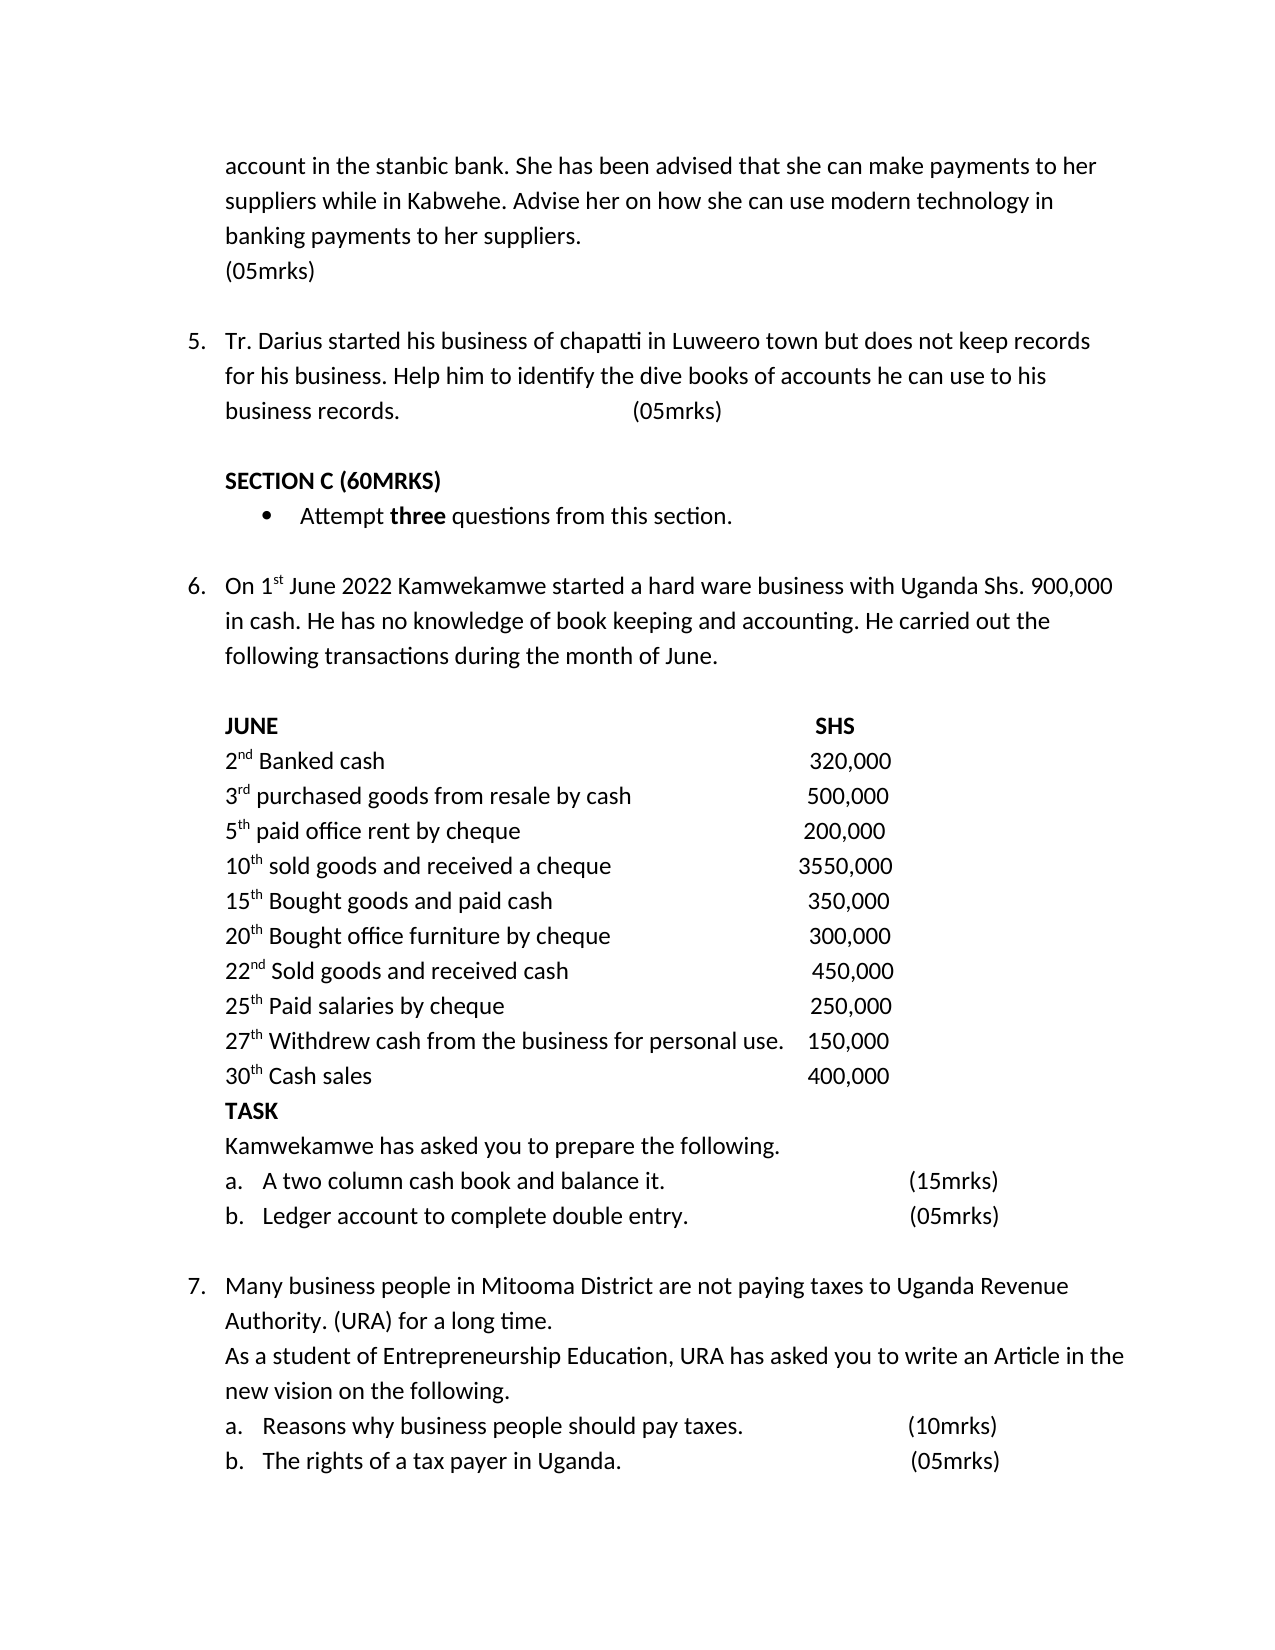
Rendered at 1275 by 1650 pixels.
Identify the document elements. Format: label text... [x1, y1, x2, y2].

list As a student of Entrepreneurship Education, URA has asked you to write an Article in the new vision on the following. [225, 1340, 1125, 1406]
list 30th Cash sales 400,000 [225, 1060, 1125, 1091]
list 10th sold goods and received a cheque 3550,000 [225, 850, 1125, 881]
list 22nd Sold goods and received cash 450,000 [225, 955, 1125, 986]
list Reasons why business people should pay taxes. (10mrks) [225, 1410, 1125, 1441]
list 25th Paid salaries by cheque 250,000 [225, 990, 1125, 1021]
list JUNE SHS [225, 710, 1125, 741]
list Many business people in Mitooma District are not paying taxes to Uganda Revenue Authority. (URA) for a long time. [187, 1270, 1125, 1336]
list 20th Bought office furniture by cheque 300,000 [225, 920, 1125, 951]
list A two column cash book and balance it. (15mrks) [225, 1165, 1125, 1196]
list 27th Withdrew cash from the business for personal use. 150,000 [225, 1025, 1125, 1056]
list SECTION C (60MRKS) [225, 465, 1125, 496]
list 3rd purchased goods from resale by cash 500,000 [225, 780, 1125, 811]
list On 1st June 2022 Kamwekamwe started a hard ware business with Uganda Shs. 900,000 in cash. He has no knowledge of book keeping and accounting. He carried out the following transactions during the month of June. [187, 570, 1125, 671]
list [187, 150, 1125, 286]
list Tr. Darius started his business of chapatti in Luweero town but does not keep records for his business. Help him to identify the dive books of accounts he can use to his business records. (05mrks) [187, 325, 1125, 426]
list Ledger account to complete double entry. (05mrks) [225, 1200, 1125, 1231]
list 2nd Banked cash 320,000 [225, 745, 1125, 776]
list Attempt three questions from this section. [262, 500, 1125, 531]
list 5th paid office rent by cheque 200,000 [225, 815, 1125, 846]
list The rights of a tax payer in Uganda. (05mrks) [225, 1445, 1125, 1476]
list 15th Bought goods and paid cash 350,000 [225, 885, 1125, 916]
list Kamwekamwe has asked you to prepare the following. [225, 1130, 1125, 1161]
list TASK [225, 1095, 1125, 1126]
